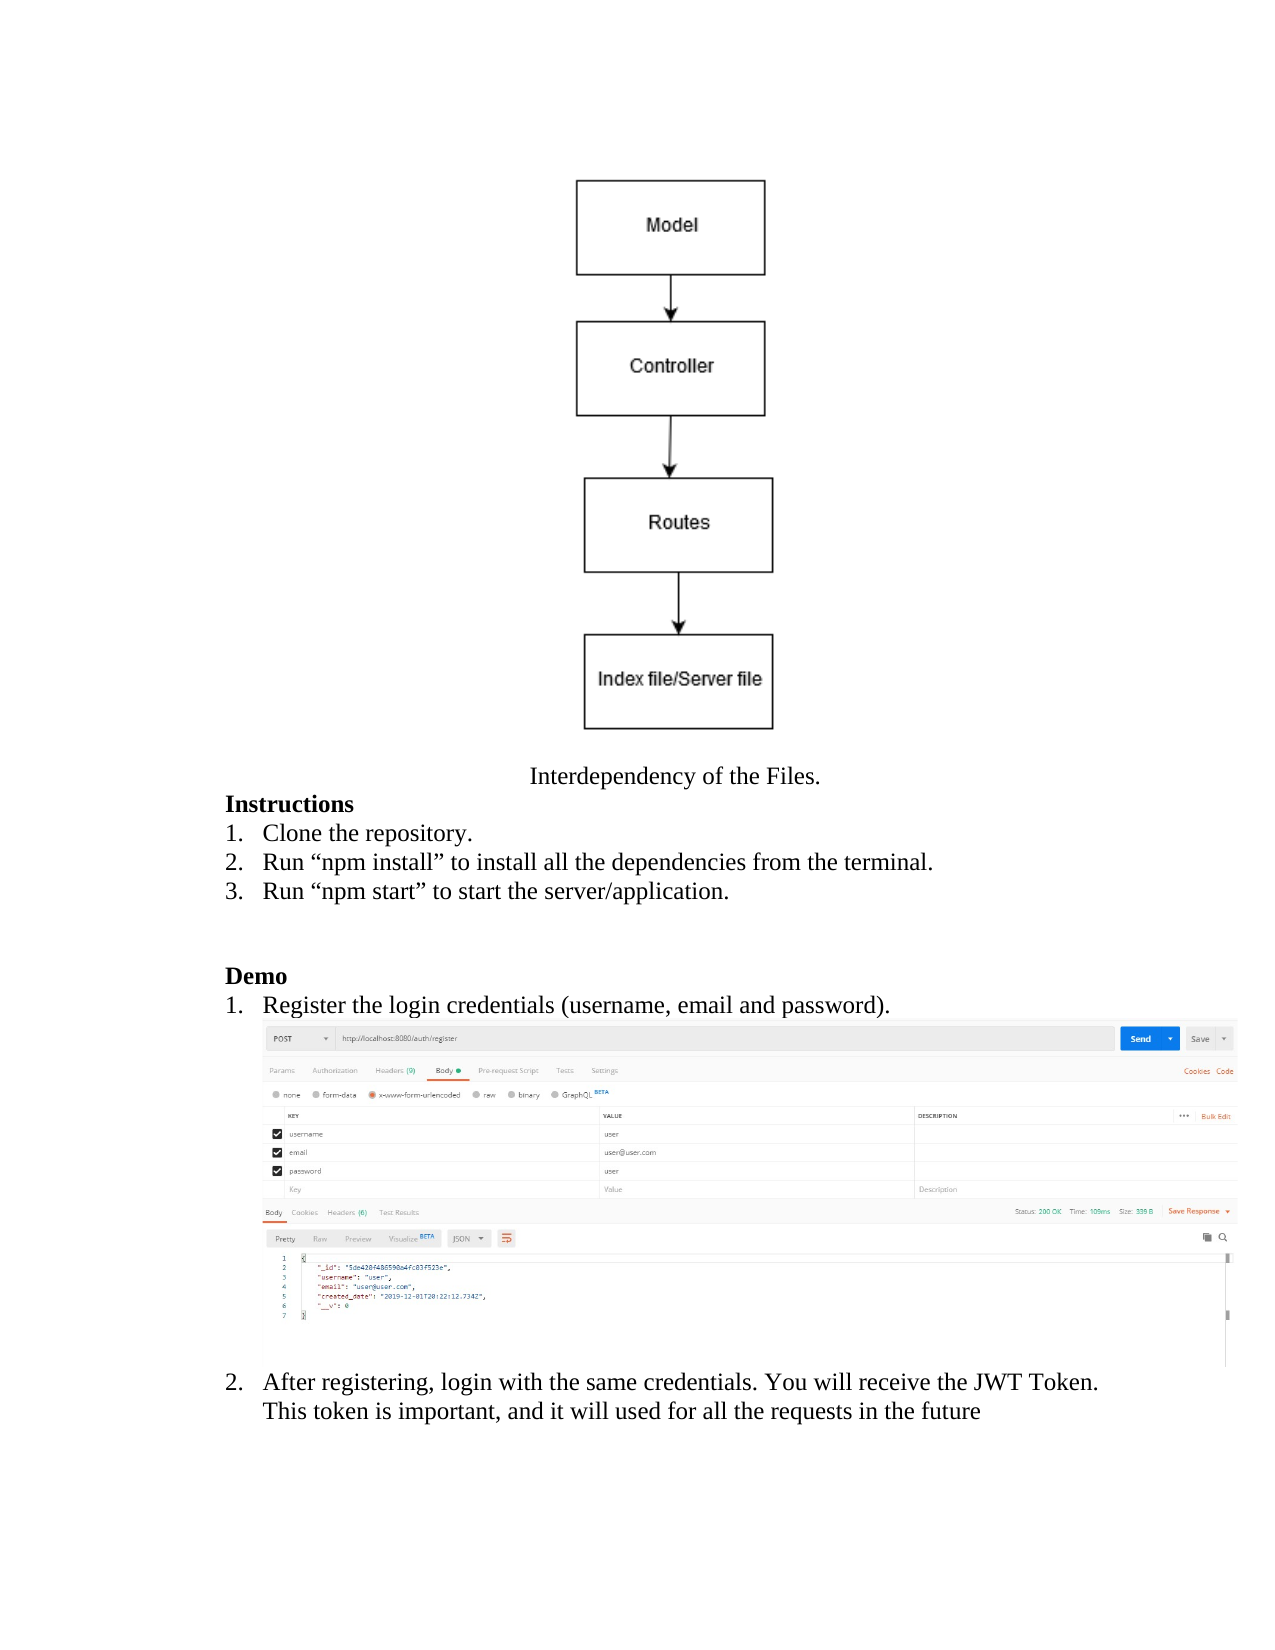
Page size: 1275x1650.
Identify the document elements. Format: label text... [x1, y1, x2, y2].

list Register the login credentials (username, email and password). [225, 990, 1125, 1019]
list Run “npm install” to install all the dependencies from the terminal. [225, 847, 1125, 876]
text Interdependency of the Files. [225, 761, 1125, 789]
picture [262, 1018, 1238, 1367]
picture [545, 150, 805, 761]
text Instructions [225, 789, 1125, 818]
list Clone the repository. [225, 818, 1125, 847]
text Demo [225, 961, 1125, 990]
list Run “npm start” to start the server/application. [225, 876, 1125, 904]
list After registering, login with the same credentials. You will receive the JWT Token. This token is important, and it will used for all the requests in the future [225, 1367, 1125, 1424]
